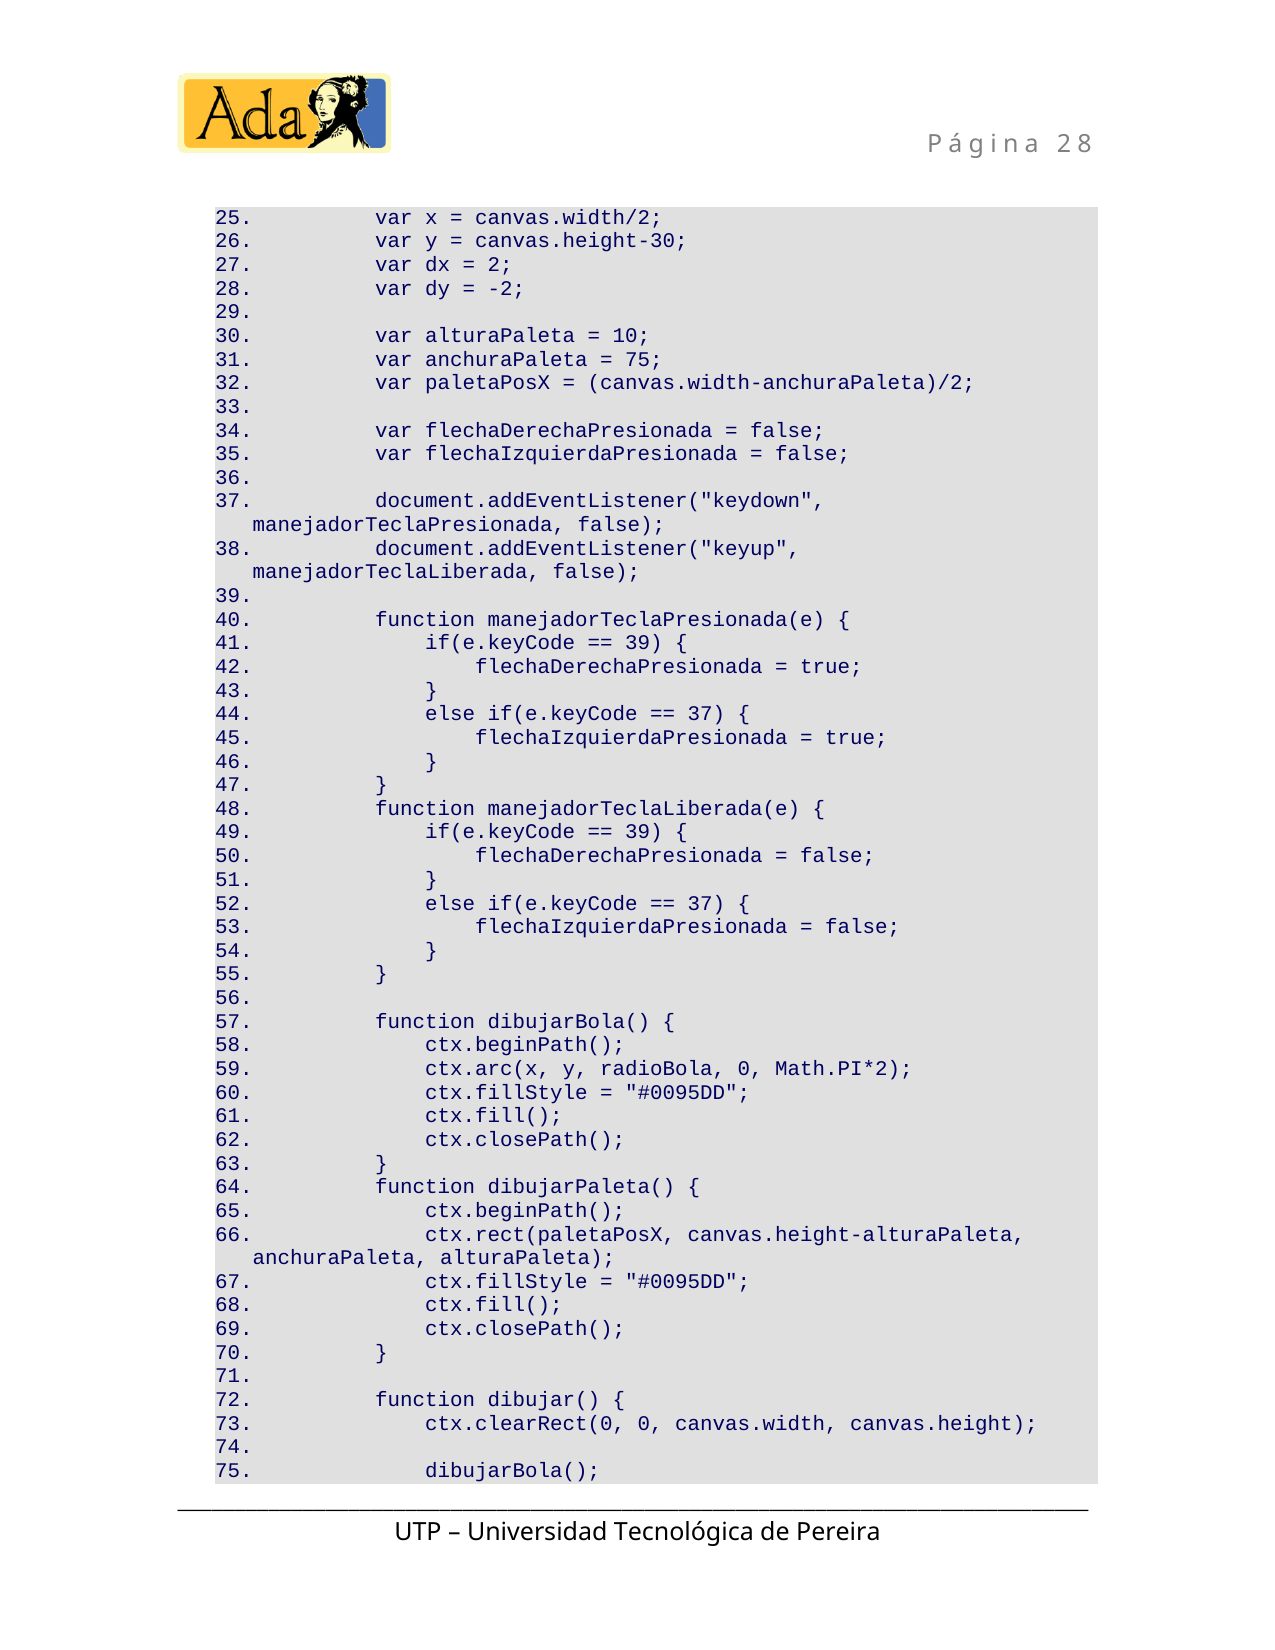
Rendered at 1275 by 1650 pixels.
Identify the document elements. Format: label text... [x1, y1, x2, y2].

list } [215, 963, 1098, 987]
list var dx = 2; [215, 254, 1098, 278]
list flechaDerechaPresionada = true; [215, 656, 1098, 680]
list flechaDerechaPresionada = false; [215, 845, 1098, 869]
list ctx.fillStyle = "#0095DD"; [215, 1271, 1098, 1294]
list ctx.fill(); [215, 1105, 1098, 1129]
list if(e.keyCode == 39) { [215, 632, 1098, 656]
list ctx.fillStyle = "#0095DD"; [215, 1082, 1098, 1105]
list ctx.closePath(); [215, 1129, 1098, 1153]
list ctx.clearRect(0, 0, canvas.width, canvas.height); [215, 1413, 1098, 1436]
list var dy = -2; [215, 278, 1098, 301]
picture [177, 73, 392, 153]
list var y = canvas.height-30; [215, 230, 1098, 254]
list function dibujarBola() { [215, 1011, 1098, 1034]
list } [215, 1153, 1098, 1176]
list if(e.keyCode == 39) { [215, 822, 1098, 845]
list var paletaPosX = (canvas.width-anchuraPaleta)/2; [215, 372, 1098, 396]
list document.addEventListener("keyup", manejadorTeclaLiberada, false); [215, 538, 1098, 585]
list ctx.closePath(); [215, 1318, 1098, 1342]
list var alturaPaleta = 10; [215, 325, 1098, 349]
list ctx.beginPath(); [215, 1200, 1098, 1223]
list function dibujarPaleta() { [215, 1176, 1098, 1200]
list } [215, 869, 1098, 892]
list var flechaDerechaPresionada = false; [215, 419, 1098, 443]
list } [215, 1342, 1098, 1365]
list else if(e.keyCode == 37) { [215, 892, 1098, 916]
list document.addEventListener("keydown", manejadorTeclaPresionada, false); [215, 491, 1098, 538]
list var x = canvas.width/2; [215, 207, 1098, 230]
list var anchuraPaleta = 75; [215, 349, 1098, 372]
list ctx.arc(x, y, radioBola, 0, Math.PI*2); [215, 1058, 1098, 1082]
list else if(e.keyCode == 37) { [215, 703, 1098, 727]
list flechaIzquierdaPresionada = true; [215, 727, 1098, 751]
list dibujarBola(); [215, 1460, 1098, 1484]
list } [215, 940, 1098, 963]
list function dibujar() { [215, 1389, 1098, 1413]
list var flechaIzquierdaPresionada = false; [215, 443, 1098, 467]
list function manejadorTeclaPresionada(e) { [215, 609, 1098, 632]
list function manejadorTeclaLiberada(e) { [215, 798, 1098, 822]
list ctx.rect(paletaPosX, canvas.height-alturaPaleta, anchuraPaleta, alturaPaleta); [215, 1223, 1098, 1271]
list } [215, 774, 1098, 798]
list ctx.fill(); [215, 1294, 1098, 1318]
list } [215, 680, 1098, 703]
list flechaIzquierdaPresionada = false; [215, 916, 1098, 940]
list ctx.beginPath(); [215, 1034, 1098, 1058]
list } [215, 751, 1098, 774]
